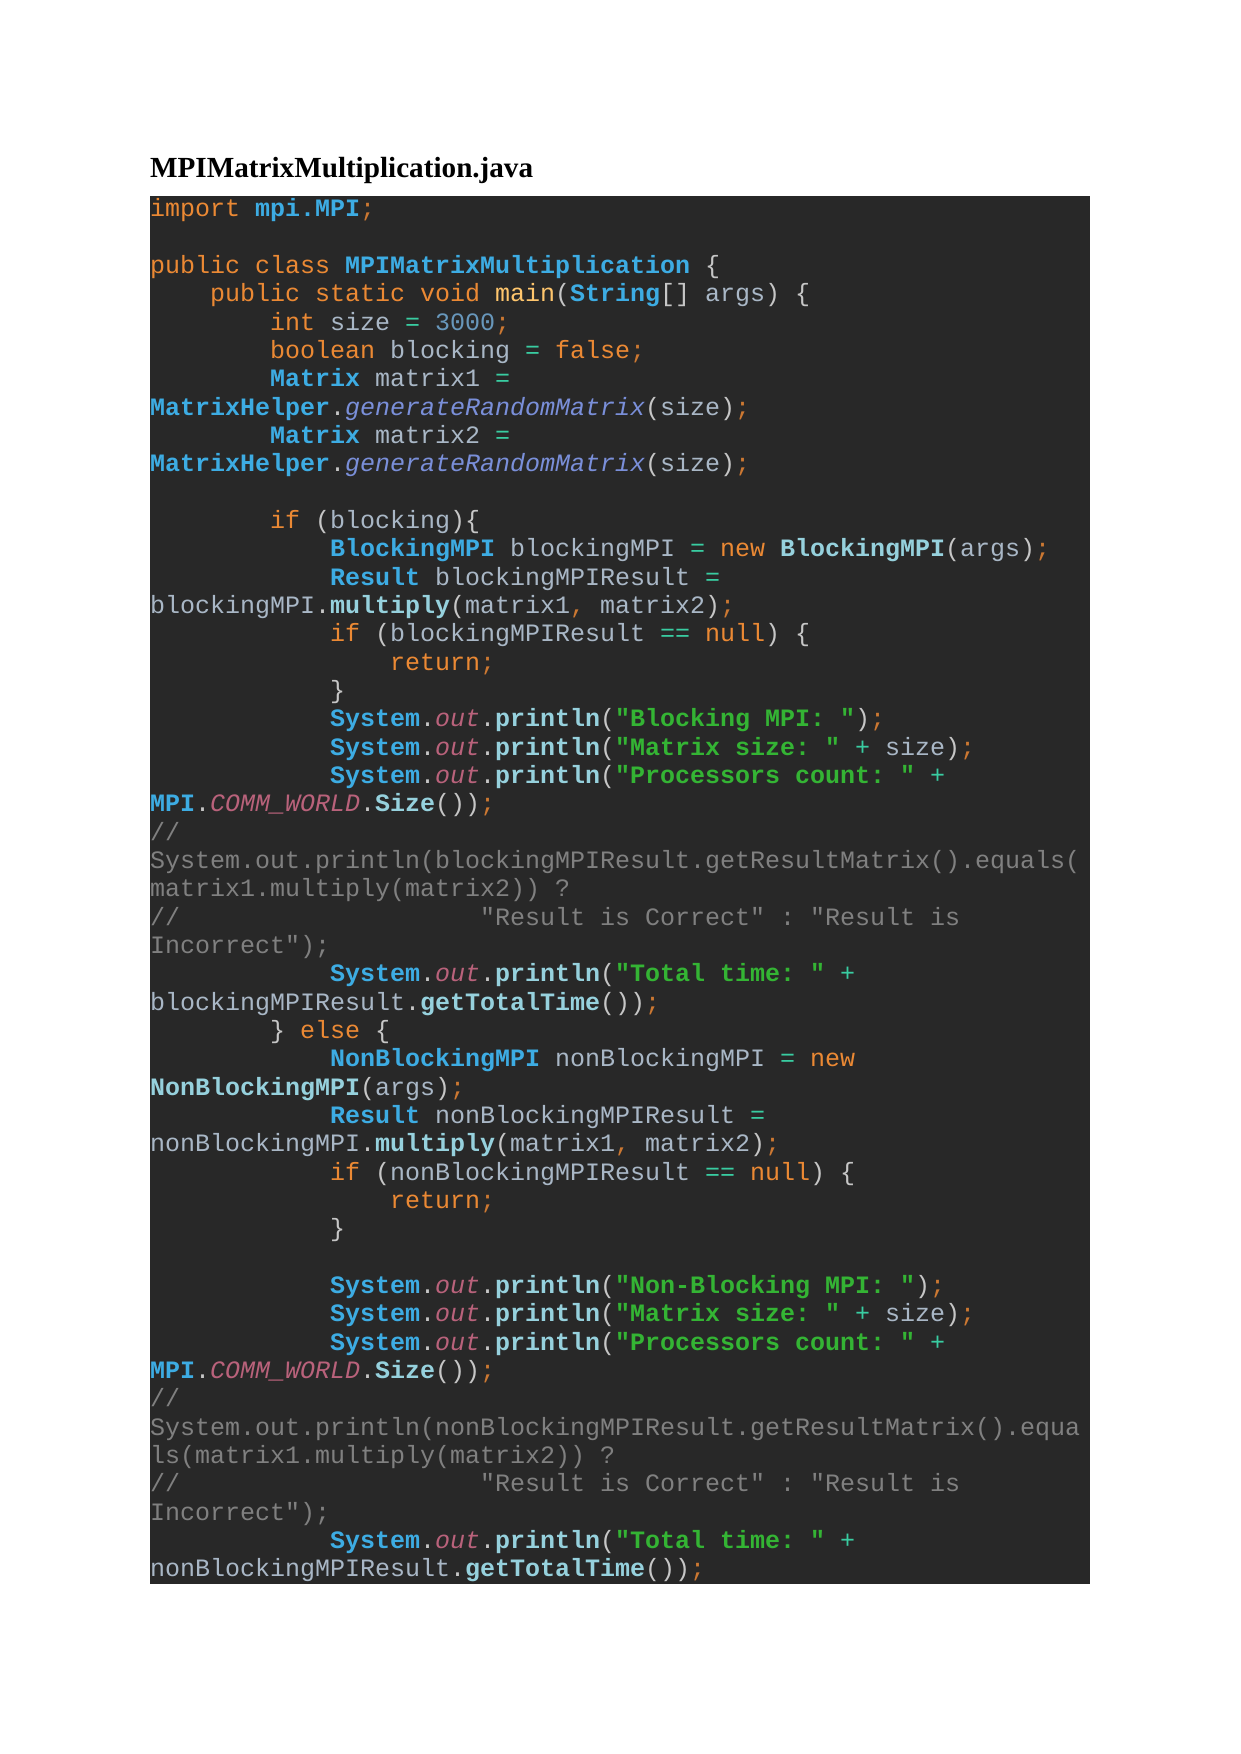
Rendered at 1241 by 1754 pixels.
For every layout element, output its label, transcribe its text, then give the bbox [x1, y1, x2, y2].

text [150, 196, 1090, 1584]
text MPIMatrixMultiplication.java [150, 150, 1090, 183]
